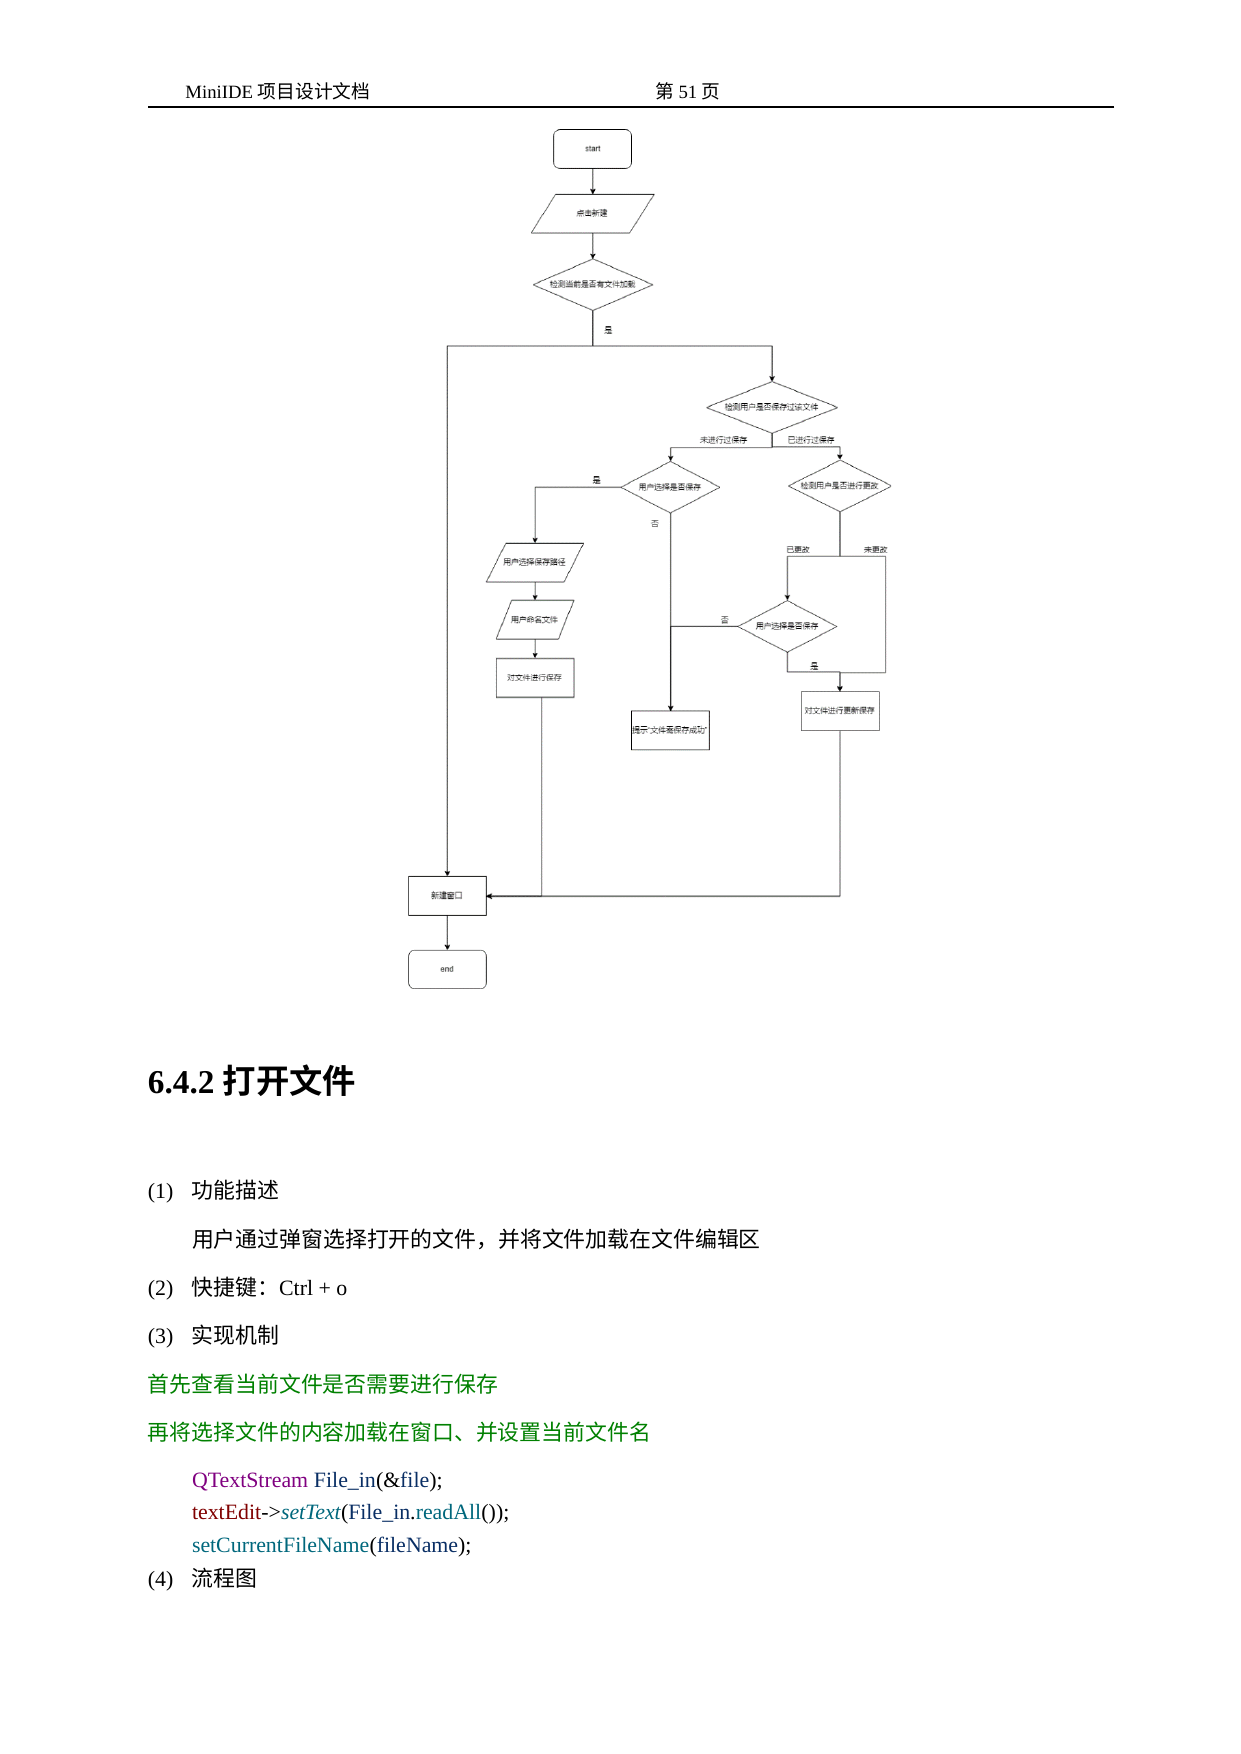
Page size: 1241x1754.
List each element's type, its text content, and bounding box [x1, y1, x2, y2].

list 实现机制 [148, 1318, 1152, 1351]
subtitle 打开文件 [148, 1047, 1152, 1112]
text QTextStream File_in(&file); [148, 1463, 1152, 1496]
text 用户通过弹窗选择打开的文件，并将文件加载在文件编辑区 [148, 1221, 1152, 1254]
text 首先查看当前文件是否需要进行保存 [148, 1366, 1152, 1399]
picture [408, 129, 892, 989]
text setCurrentFileName(fileName); [148, 1528, 1152, 1561]
text 再将选择文件的内容加载在窗口、并设置当前文件名 [148, 1415, 1152, 1447]
text textEdit->setText(File_in.readAll()); [148, 1496, 1152, 1528]
list 流程图 [148, 1561, 1152, 1593]
list 快捷键：Ctrl + o [148, 1270, 1152, 1302]
list 功能描述 [148, 1173, 1152, 1206]
